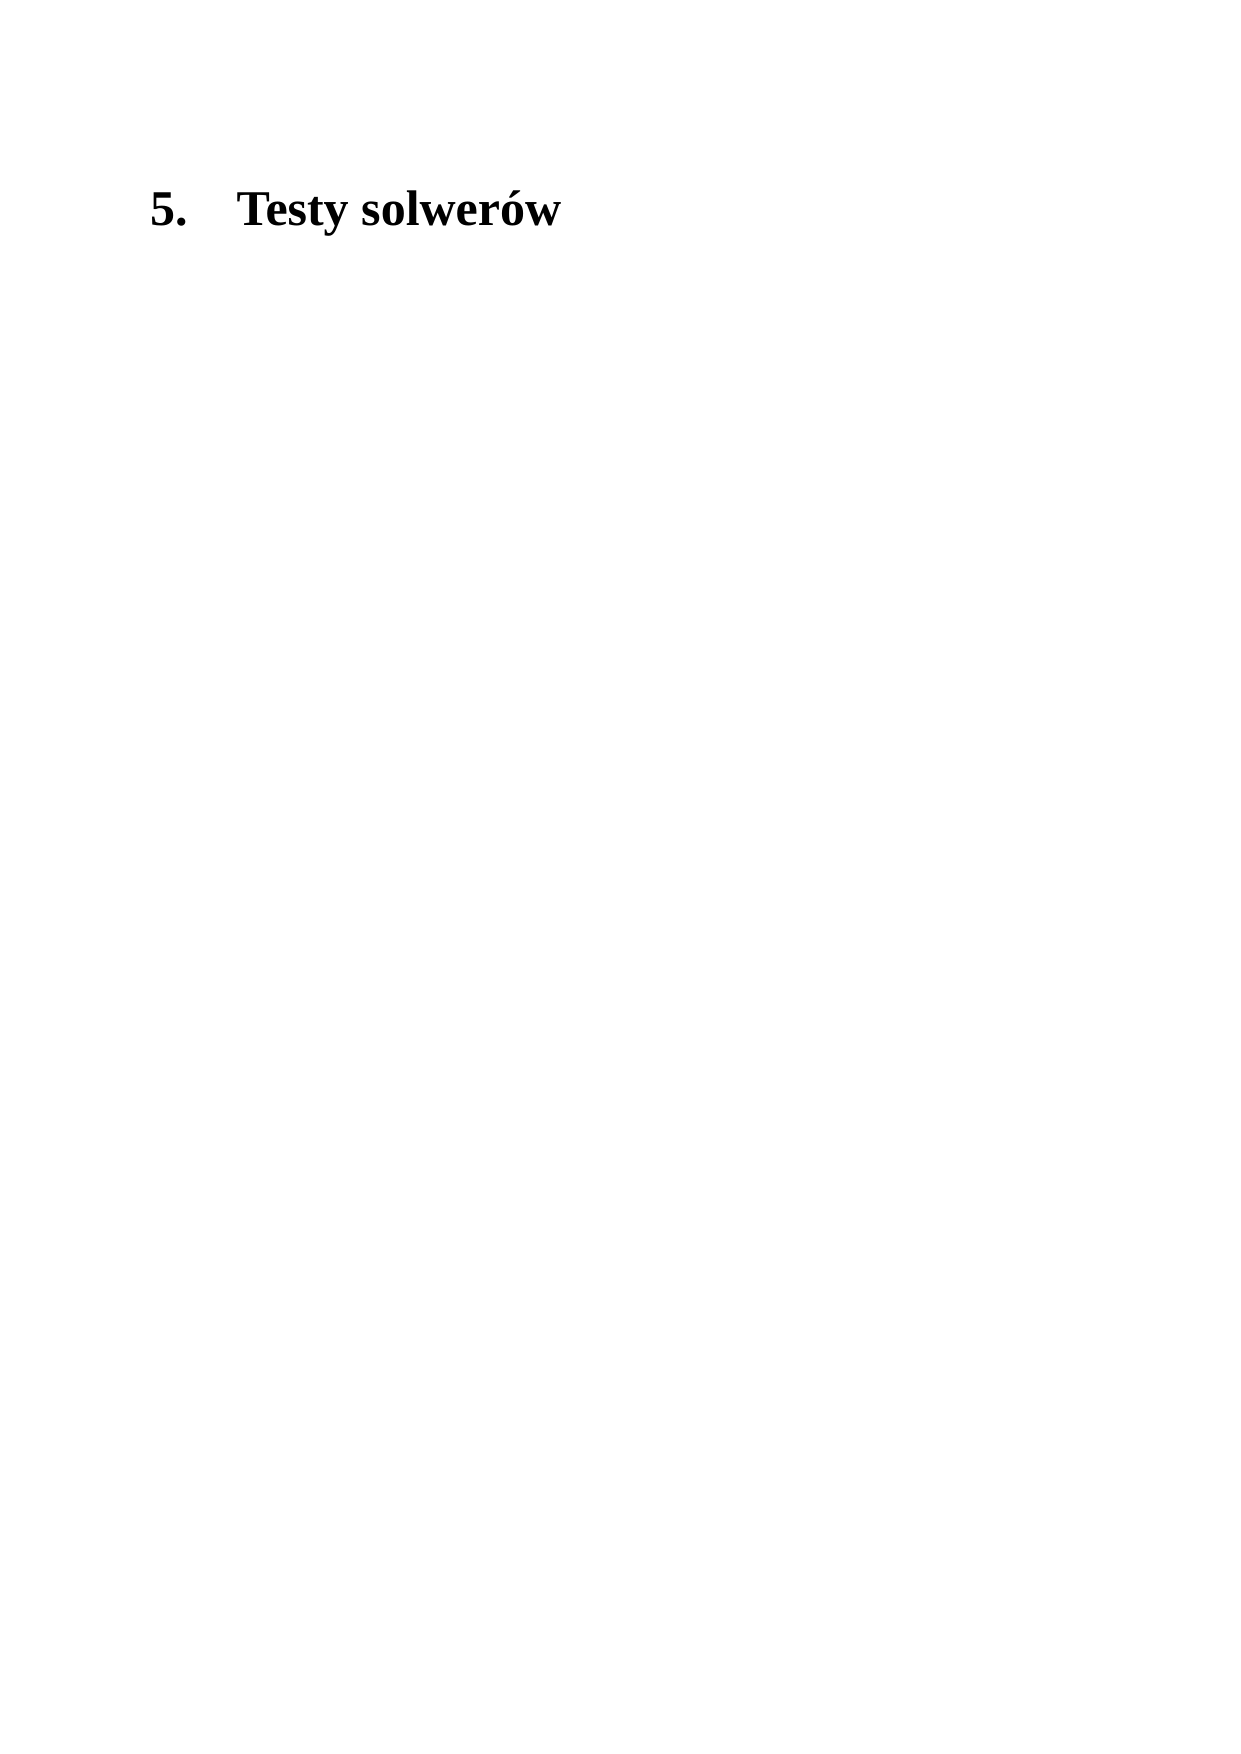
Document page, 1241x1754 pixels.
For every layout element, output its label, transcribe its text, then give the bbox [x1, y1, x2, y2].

subtitle Testy solwerów [150, 179, 1090, 237]
